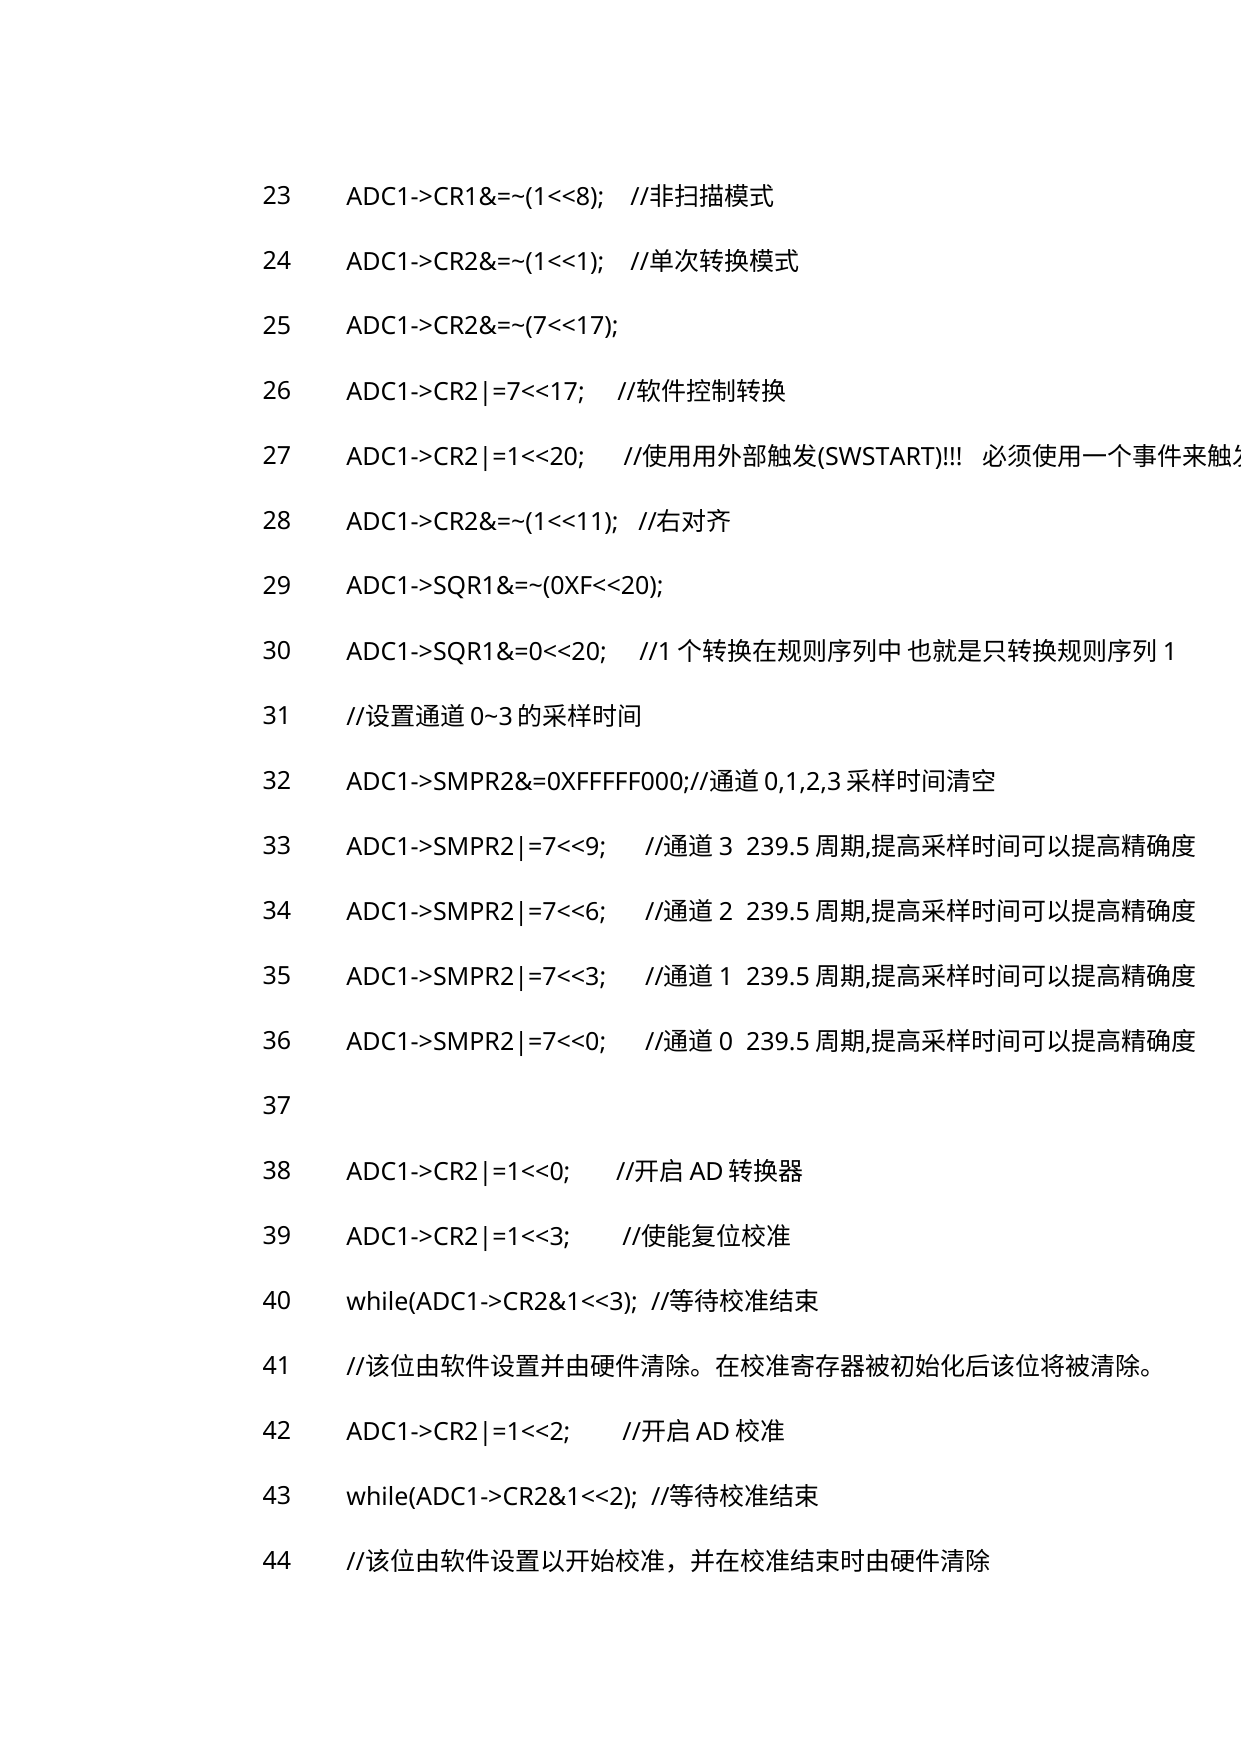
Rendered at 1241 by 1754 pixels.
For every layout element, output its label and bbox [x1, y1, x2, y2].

table_header [320, 162, 1240, 1592]
table_header [263, 162, 320, 1592]
